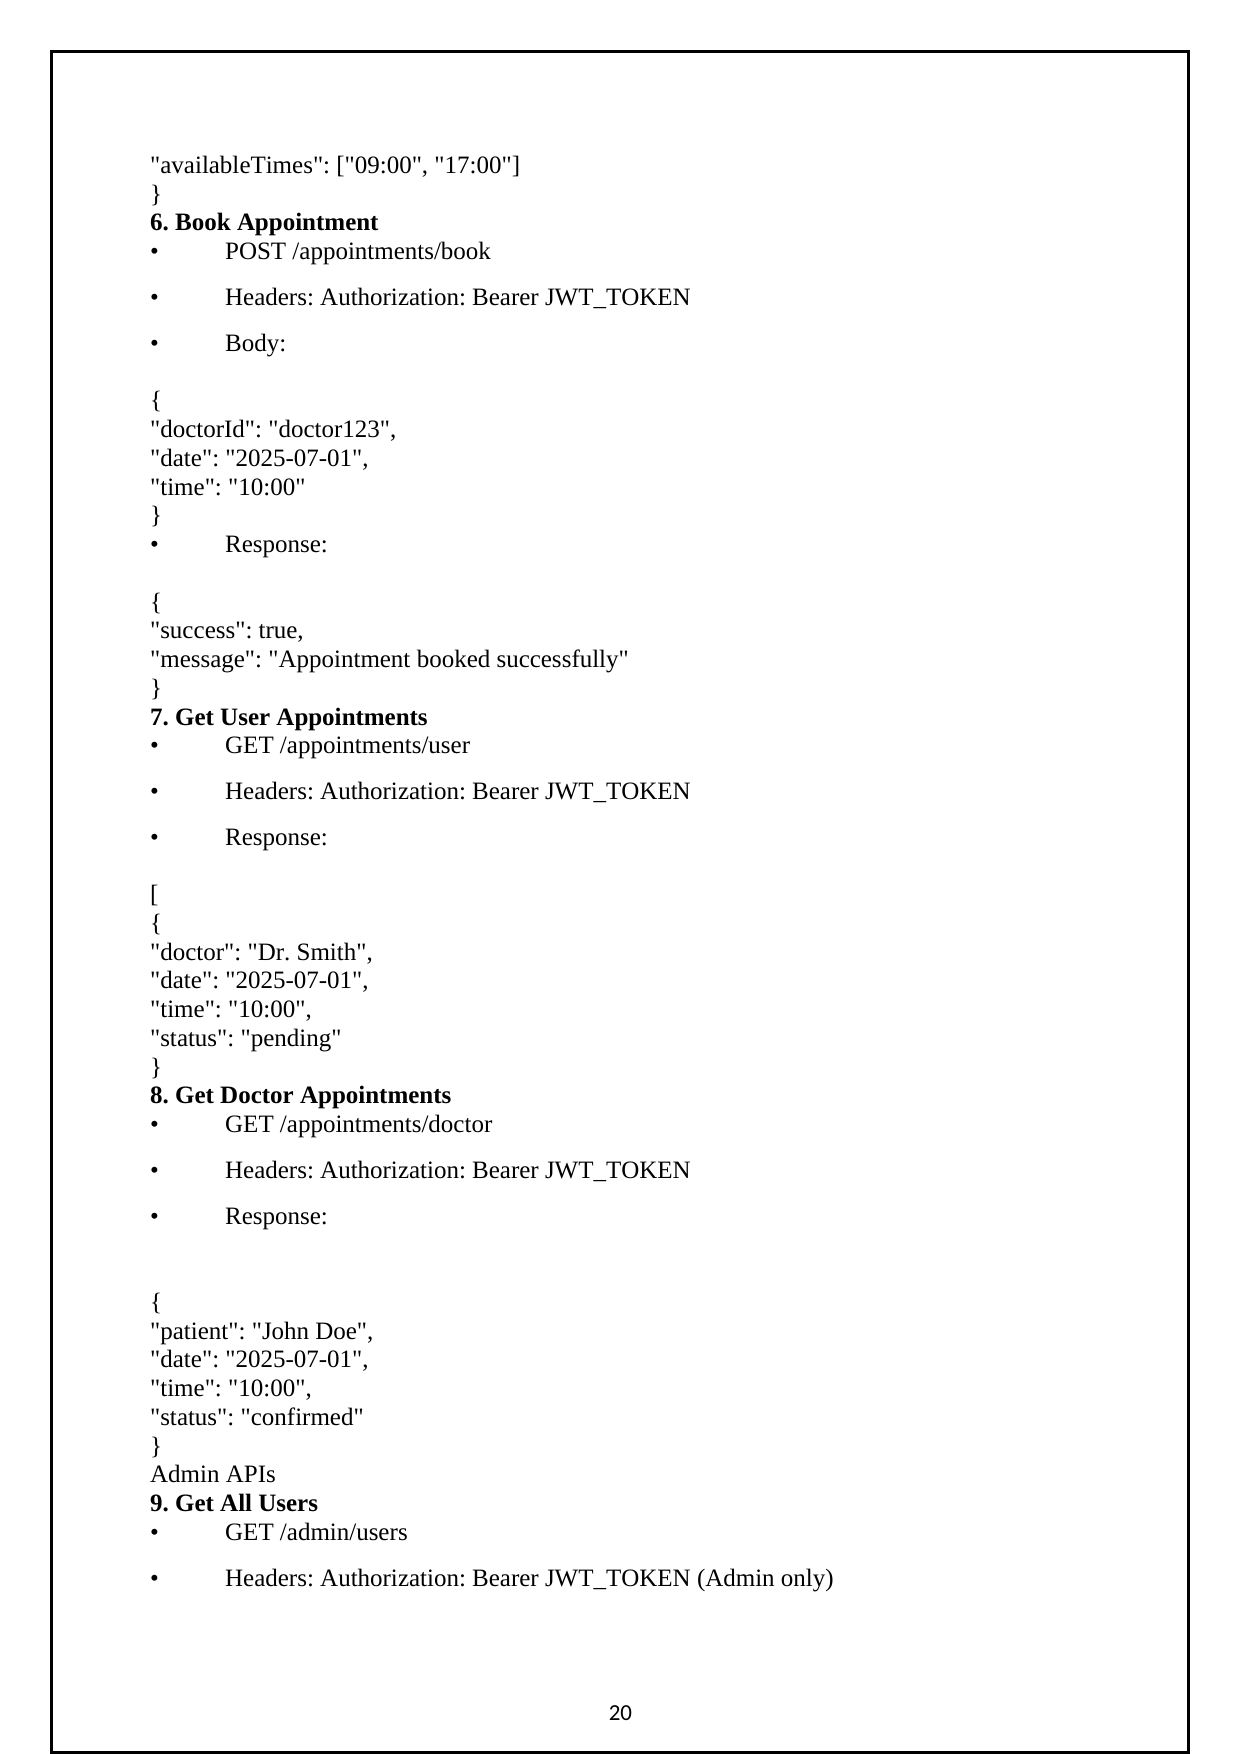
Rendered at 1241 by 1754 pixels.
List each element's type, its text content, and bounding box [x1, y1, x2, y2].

text } [150, 673, 1090, 702]
list Headers: Authorization: Bearer JWT_TOKEN [150, 282, 1090, 311]
text "availableTimes": ["09:00", "17:00"] [150, 150, 1090, 179]
list POST /appointments/book [150, 236, 1090, 265]
text "success": true, [150, 615, 1090, 644]
list Headers: Authorization: Bearer JWT_TOKEN (Admin only) [150, 1563, 1090, 1592]
text "time": "10:00", [150, 1373, 1090, 1402]
text "date": "2025-07-01", [150, 443, 1090, 472]
list Response: [150, 822, 1090, 851]
text } [150, 1052, 1090, 1081]
list GET /appointments/doctor [150, 1109, 1090, 1138]
text { [150, 587, 1090, 615]
text "date": "2025-07-01", [150, 966, 1090, 994]
list GET /appointments/user [150, 730, 1090, 759]
text [ [150, 879, 1090, 908]
text "time": "10:00" [150, 472, 1090, 500]
text { [150, 385, 1090, 414]
text { [150, 908, 1090, 937]
text "doctor": "Dr. Smith", [150, 937, 1090, 966]
text "status": "pending" [150, 1023, 1090, 1052]
text } [150, 1431, 1090, 1459]
list Response: [150, 1201, 1090, 1229]
text "patient": "John Doe", [150, 1316, 1090, 1344]
text Admin APIs [150, 1459, 1090, 1488]
text "time": "10:00", [150, 994, 1090, 1023]
text "status": "confirmed" [150, 1402, 1090, 1431]
list GET /admin/users [150, 1517, 1090, 1546]
list Response: [150, 529, 1090, 558]
text 9. Get All Users [150, 1488, 1090, 1517]
text 7. Get User Appointments [150, 702, 1090, 730]
list Body: [150, 328, 1090, 357]
text "doctorId": "doctor123", [150, 414, 1090, 443]
list Headers: Authorization: Bearer JWT_TOKEN [150, 1155, 1090, 1184]
text "date": "2025-07-01", [150, 1344, 1090, 1373]
text } [150, 500, 1090, 529]
text 6. Book Appointment [150, 207, 1090, 236]
text } [150, 179, 1090, 207]
text "message": "Appointment booked successfully" [150, 644, 1090, 673]
text 8. Get Doctor Appointments [150, 1081, 1090, 1109]
list Headers: Authorization: Bearer JWT_TOKEN [150, 776, 1090, 805]
text { [150, 1287, 1090, 1316]
